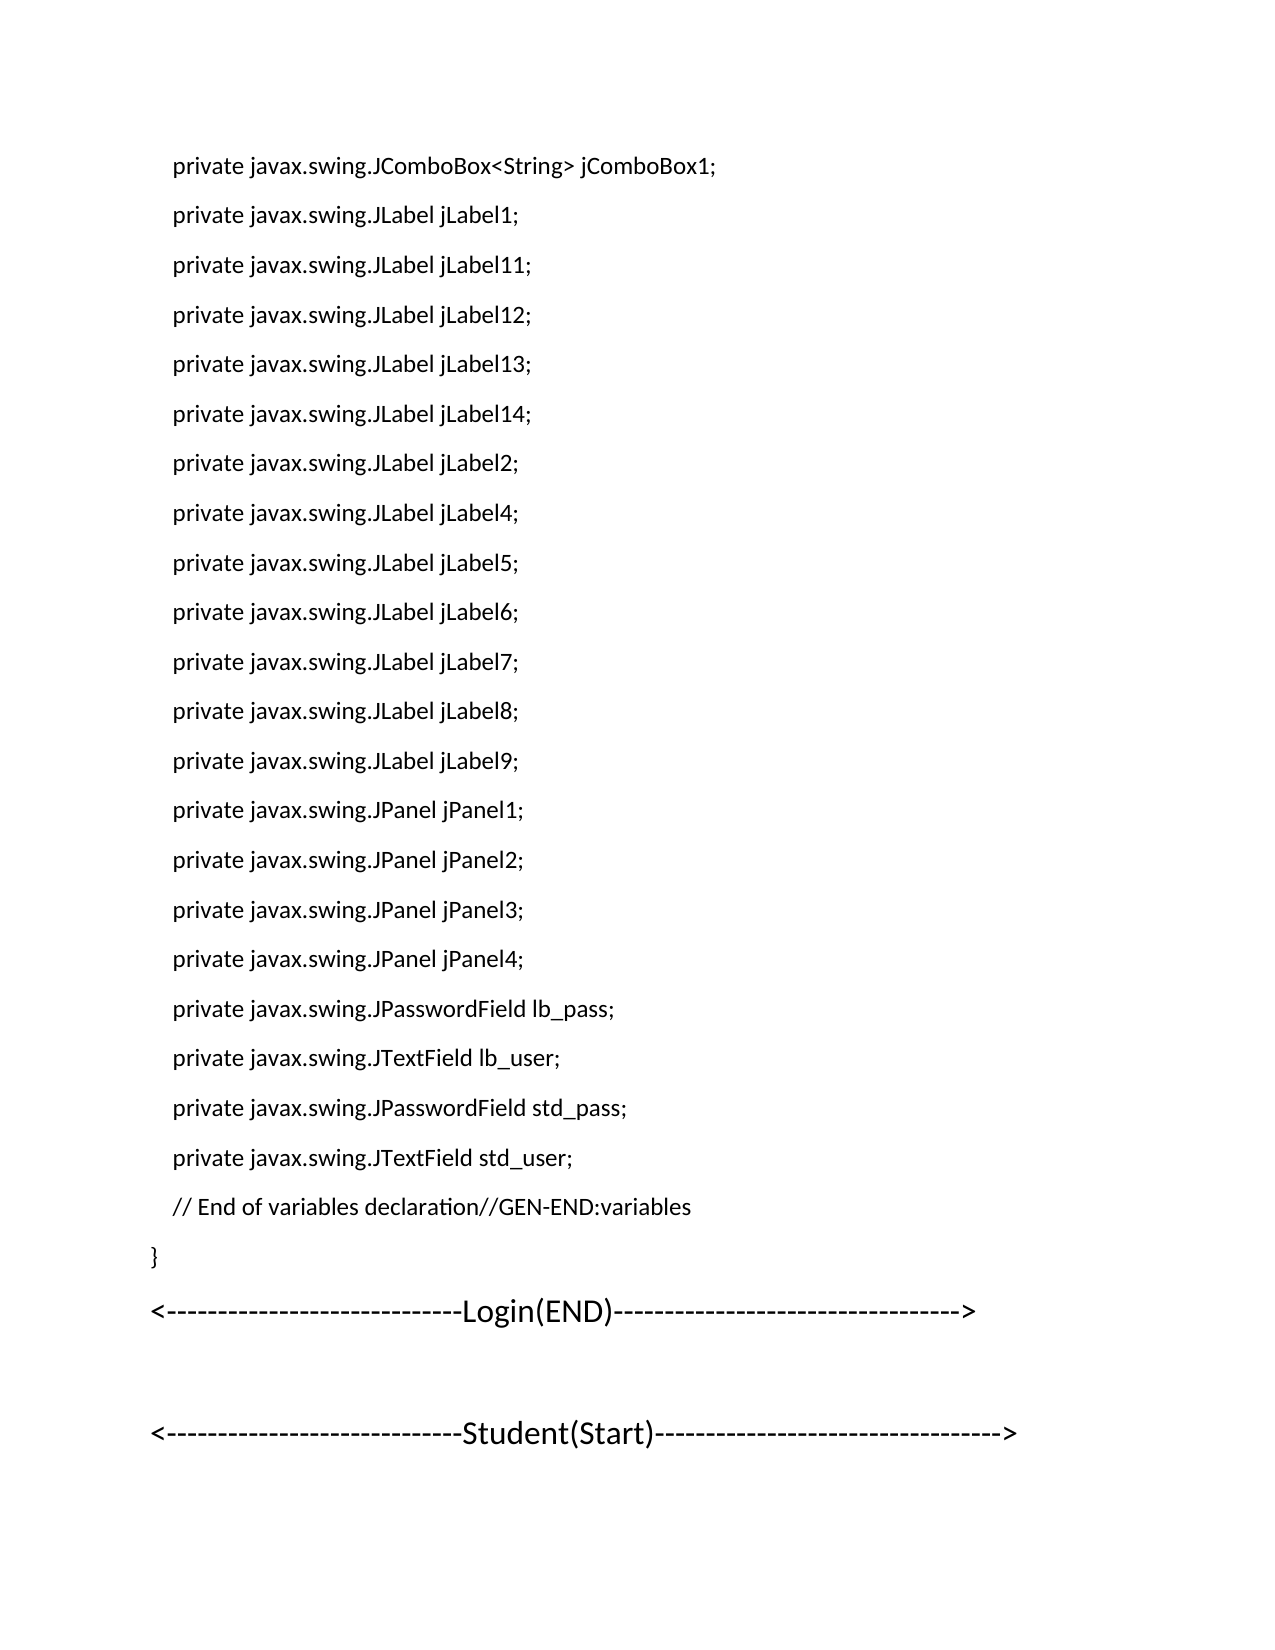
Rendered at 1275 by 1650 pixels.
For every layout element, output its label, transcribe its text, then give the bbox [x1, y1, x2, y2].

text private javax.swing.JTextField lb_user; [150, 1042, 1125, 1073]
text private javax.swing.JPasswordField std_pass; [150, 1092, 1125, 1123]
text private javax.swing.JLabel jLabel7; [150, 646, 1125, 676]
text private javax.swing.JPasswordField lb_pass; [150, 993, 1125, 1023]
text private javax.swing.JLabel jLabel13; [150, 348, 1125, 379]
text private javax.swing.JPanel jPanel4; [150, 943, 1125, 974]
text private javax.swing.JLabel jLabel1; [150, 199, 1125, 230]
text private javax.swing.JLabel jLabel8; [150, 695, 1125, 726]
text private javax.swing.JLabel jLabel11; [150, 249, 1125, 280]
text private javax.swing.JPanel jPanel3; [150, 894, 1125, 924]
text <-----------------------------Login(END)----------------------------------> [150, 1290, 1125, 1331]
text private javax.swing.JPanel jPanel2; [150, 844, 1125, 875]
text } [150, 1241, 1125, 1271]
text private javax.swing.JLabel jLabel2; [150, 447, 1125, 478]
text private javax.swing.JPanel jPanel1; [150, 794, 1125, 825]
text private javax.swing.JLabel jLabel14; [150, 398, 1125, 428]
text private javax.swing.JLabel jLabel5; [150, 547, 1125, 577]
text // End of variables declaration//GEN-END:variables [150, 1191, 1125, 1222]
text private javax.swing.JTextField std_user; [150, 1142, 1125, 1172]
text private javax.swing.JComboBox<String> jComboBox1; [150, 150, 1125, 181]
text private javax.swing.JLabel jLabel4; [150, 497, 1125, 528]
text private javax.swing.JLabel jLabel12; [150, 299, 1125, 329]
text private javax.swing.JLabel jLabel9; [150, 745, 1125, 776]
text private javax.swing.JLabel jLabel6; [150, 596, 1125, 627]
text <-----------------------------Student(Start)----------------------------------> [150, 1412, 1125, 1452]
